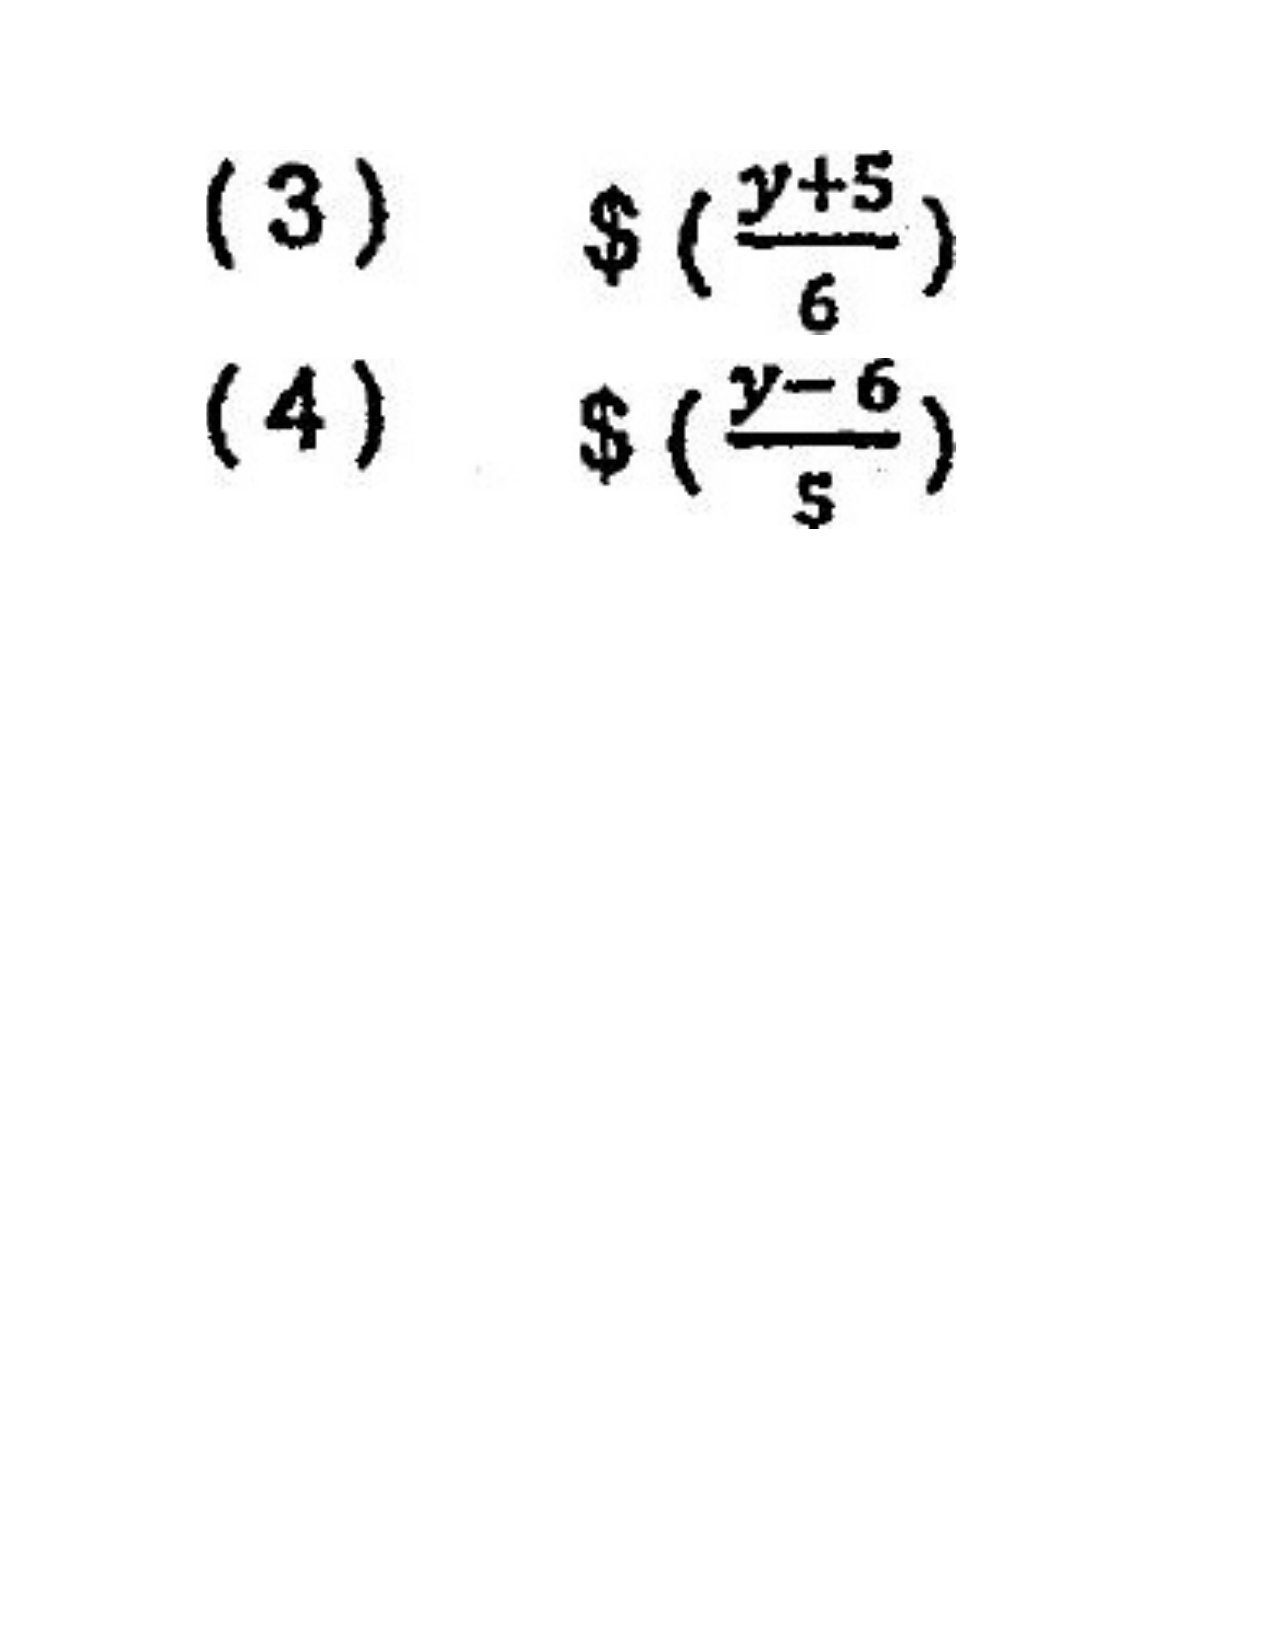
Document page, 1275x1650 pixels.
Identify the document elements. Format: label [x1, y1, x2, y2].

picture [206, 358, 957, 529]
picture [206, 150, 957, 335]
